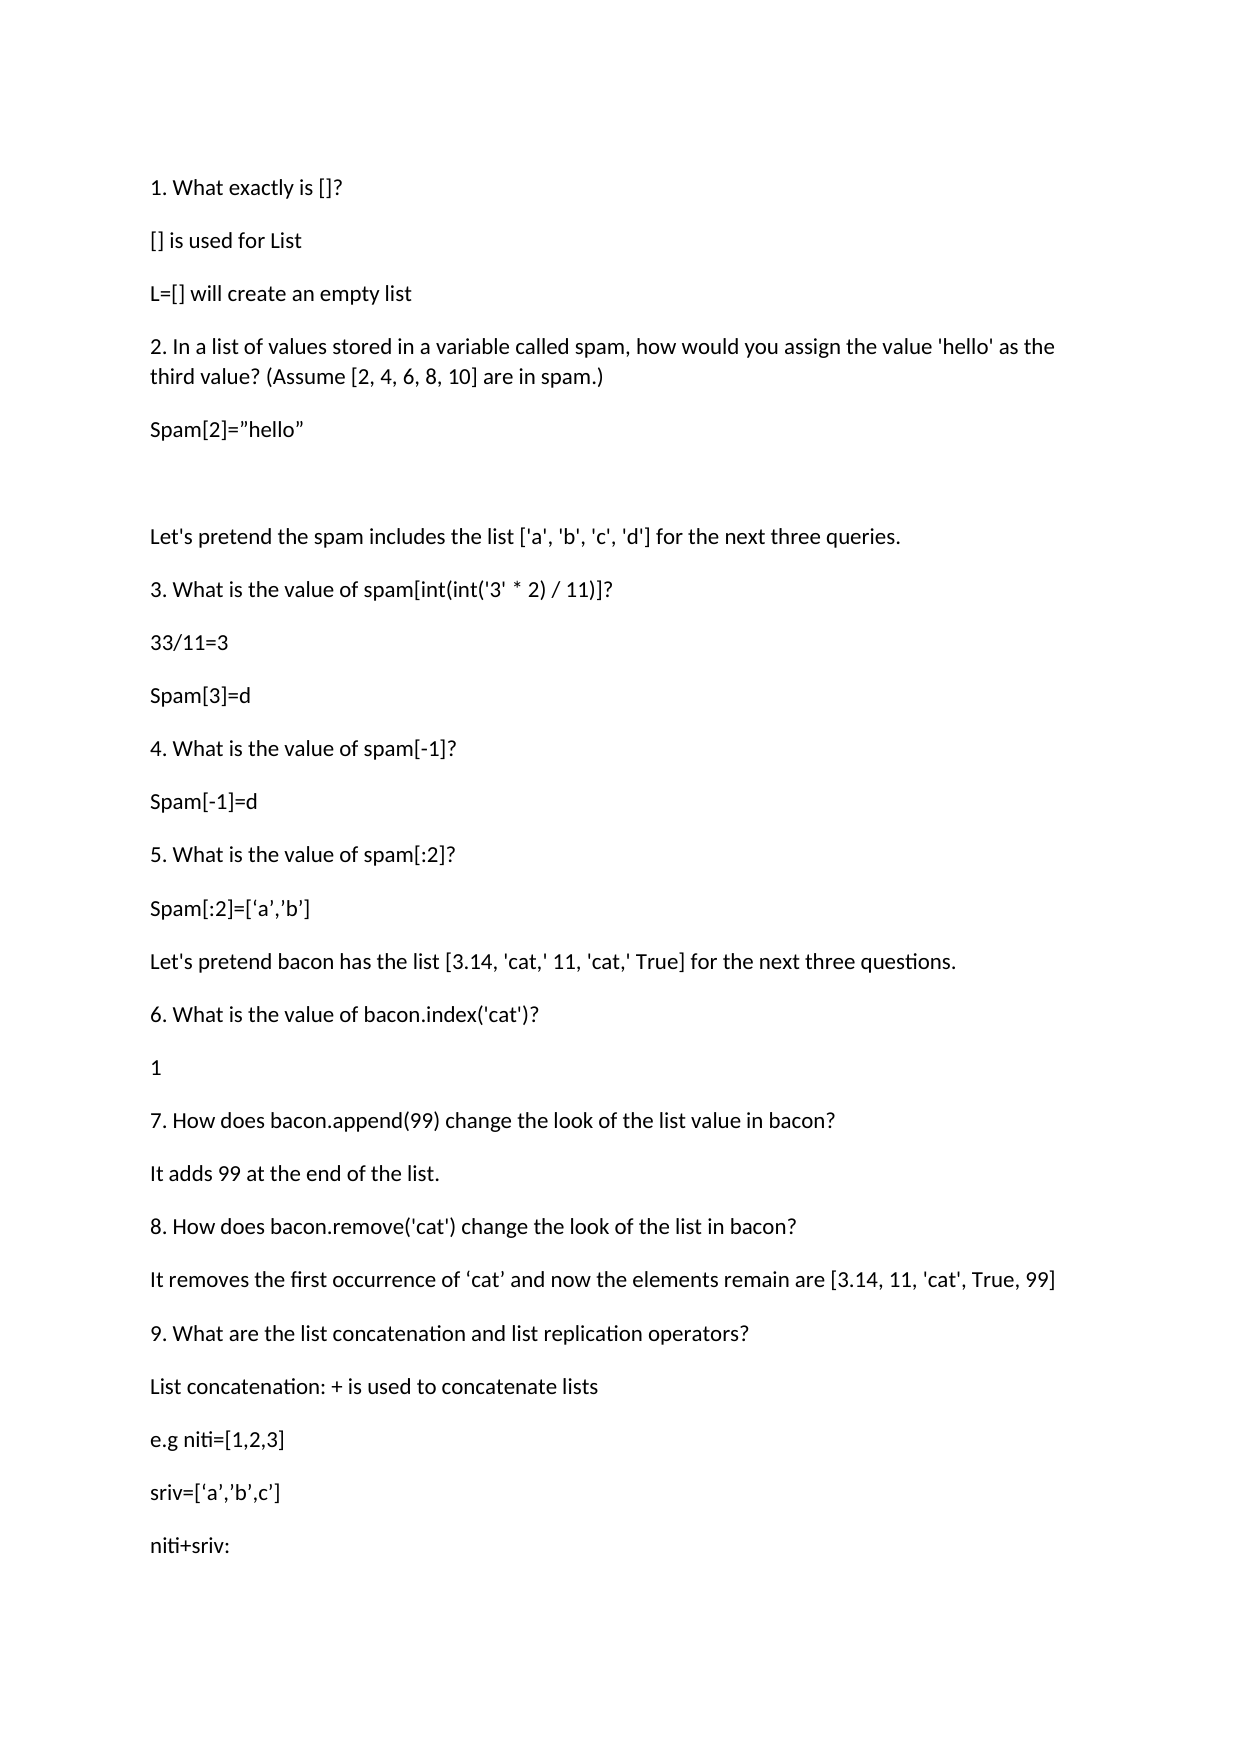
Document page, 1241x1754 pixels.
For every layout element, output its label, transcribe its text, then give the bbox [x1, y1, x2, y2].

text 4. What is the value of spam[-1]? [150, 734, 1090, 762]
text [] is used for List [150, 226, 1090, 254]
text 8. How does bacon.remove('cat') change the look of the list in bacon? [150, 1212, 1090, 1241]
text niti+sriv: [150, 1531, 1090, 1559]
text e.g niti=[1,2,3] [150, 1425, 1090, 1453]
text Spam[2]=”hello” [150, 416, 1090, 444]
text 1 [150, 1053, 1090, 1081]
text 33/11=3 [150, 628, 1090, 656]
text List concatenation: + is used to concatenate lists [150, 1372, 1090, 1400]
text 2. In a list of values stored in a variable called spam, how would you assign the value 'hello' as the third value? (Assume [2, 4, 6, 8, 10] are in spam.) [150, 332, 1090, 391]
text 3. What is the value of spam[int(int('3' * 2) / 11)]? [150, 575, 1090, 603]
text 6. What is the value of bacon.index('cat')? [150, 1000, 1090, 1028]
text Spam[:2]=[‘a’,’b’] [150, 894, 1090, 922]
text 9. What are the list concatenation and list replication operators? [150, 1319, 1090, 1347]
text L=[] will create an empty list [150, 279, 1090, 307]
text Spam[3]=d [150, 681, 1090, 709]
text 5. What is the value of spam[:2]? [150, 841, 1090, 869]
text 7. How does bacon.append(99) change the look of the list value in bacon? [150, 1106, 1090, 1134]
text Let's pretend bacon has the list [3.14, 'cat,' 11, 'cat,' True] for the next three questions. [150, 947, 1090, 975]
text Let's pretend the spam includes the list ['a', 'b', 'c', 'd'] for the next three queries. [150, 522, 1090, 550]
text It removes the first occurrence of ‘cat’ and now the elements remain are [3.14, 11, 'cat', True, 99] [150, 1266, 1090, 1294]
text It adds 99 at the end of the list. [150, 1159, 1090, 1187]
text sriv=[‘a’,’b’,c’] [150, 1478, 1090, 1506]
text 1. What exactly is []? [150, 173, 1090, 201]
text Spam[-1]=d [150, 787, 1090, 816]
